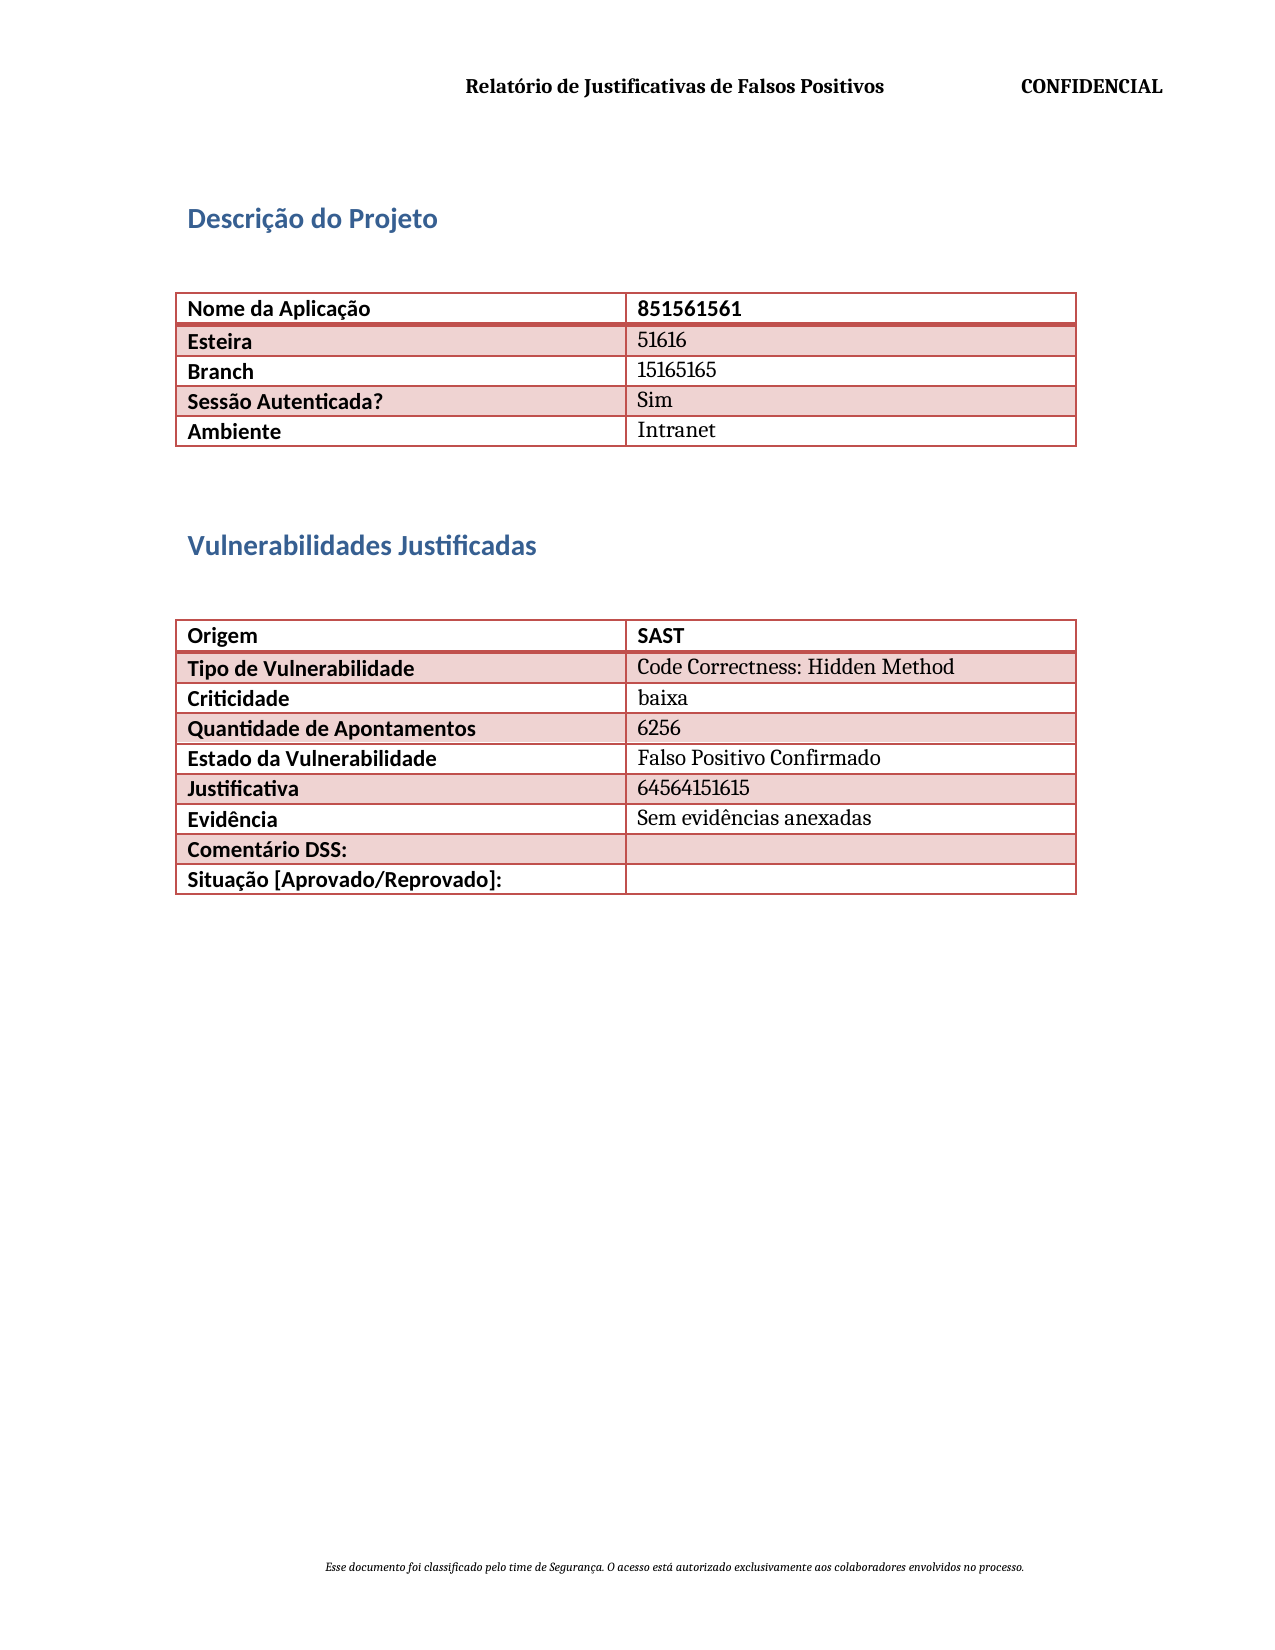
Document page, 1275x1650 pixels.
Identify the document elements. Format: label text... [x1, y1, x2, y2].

table_cell Tipo de Vulnerabilidade [177, 654, 625, 682]
table_cell 64564151615 [627, 775, 1075, 803]
table_header Nome da Aplicação [177, 294, 625, 322]
table_cell Intranet [627, 417, 1075, 445]
table_cell Falso Positivo Confirmado [627, 745, 1075, 772]
table_cell Ambiente [177, 417, 625, 445]
table_cell Branch [177, 357, 625, 385]
table_cell 6256 [627, 714, 1075, 742]
subtitle Descrição do Projeto [187, 200, 1087, 236]
table_cell Justificativa [177, 775, 625, 803]
table_cell Sim [627, 387, 1075, 415]
table_cell baixa [627, 684, 1075, 712]
table_header 851561561 [627, 294, 1075, 322]
table_header SAST [627, 621, 1075, 649]
table_cell Comentário DSS: [177, 835, 625, 863]
table_cell Sem evidências anexadas [627, 805, 1075, 833]
table_cell 51616 [627, 327, 1075, 355]
table_cell Sessão Autenticada? [177, 387, 625, 415]
table_cell Criticidade [177, 684, 625, 712]
table_cell Estado da Vulnerabilidade [177, 745, 625, 772]
table_cell [627, 865, 1075, 893]
table_header Origem [177, 621, 625, 649]
table_cell Evidência [177, 805, 625, 833]
table_cell Code Correctness: Hidden Method [627, 654, 1075, 682]
table_cell Esteira [177, 327, 625, 355]
table_cell [627, 835, 1075, 863]
table_cell Quantidade de Apontamentos [177, 714, 625, 742]
table_cell Situação [Aprovado/Reprovado]: [177, 865, 625, 893]
subtitle Vulnerabilidades Justificadas [187, 527, 1087, 563]
table_cell 15165165 [627, 357, 1075, 385]
